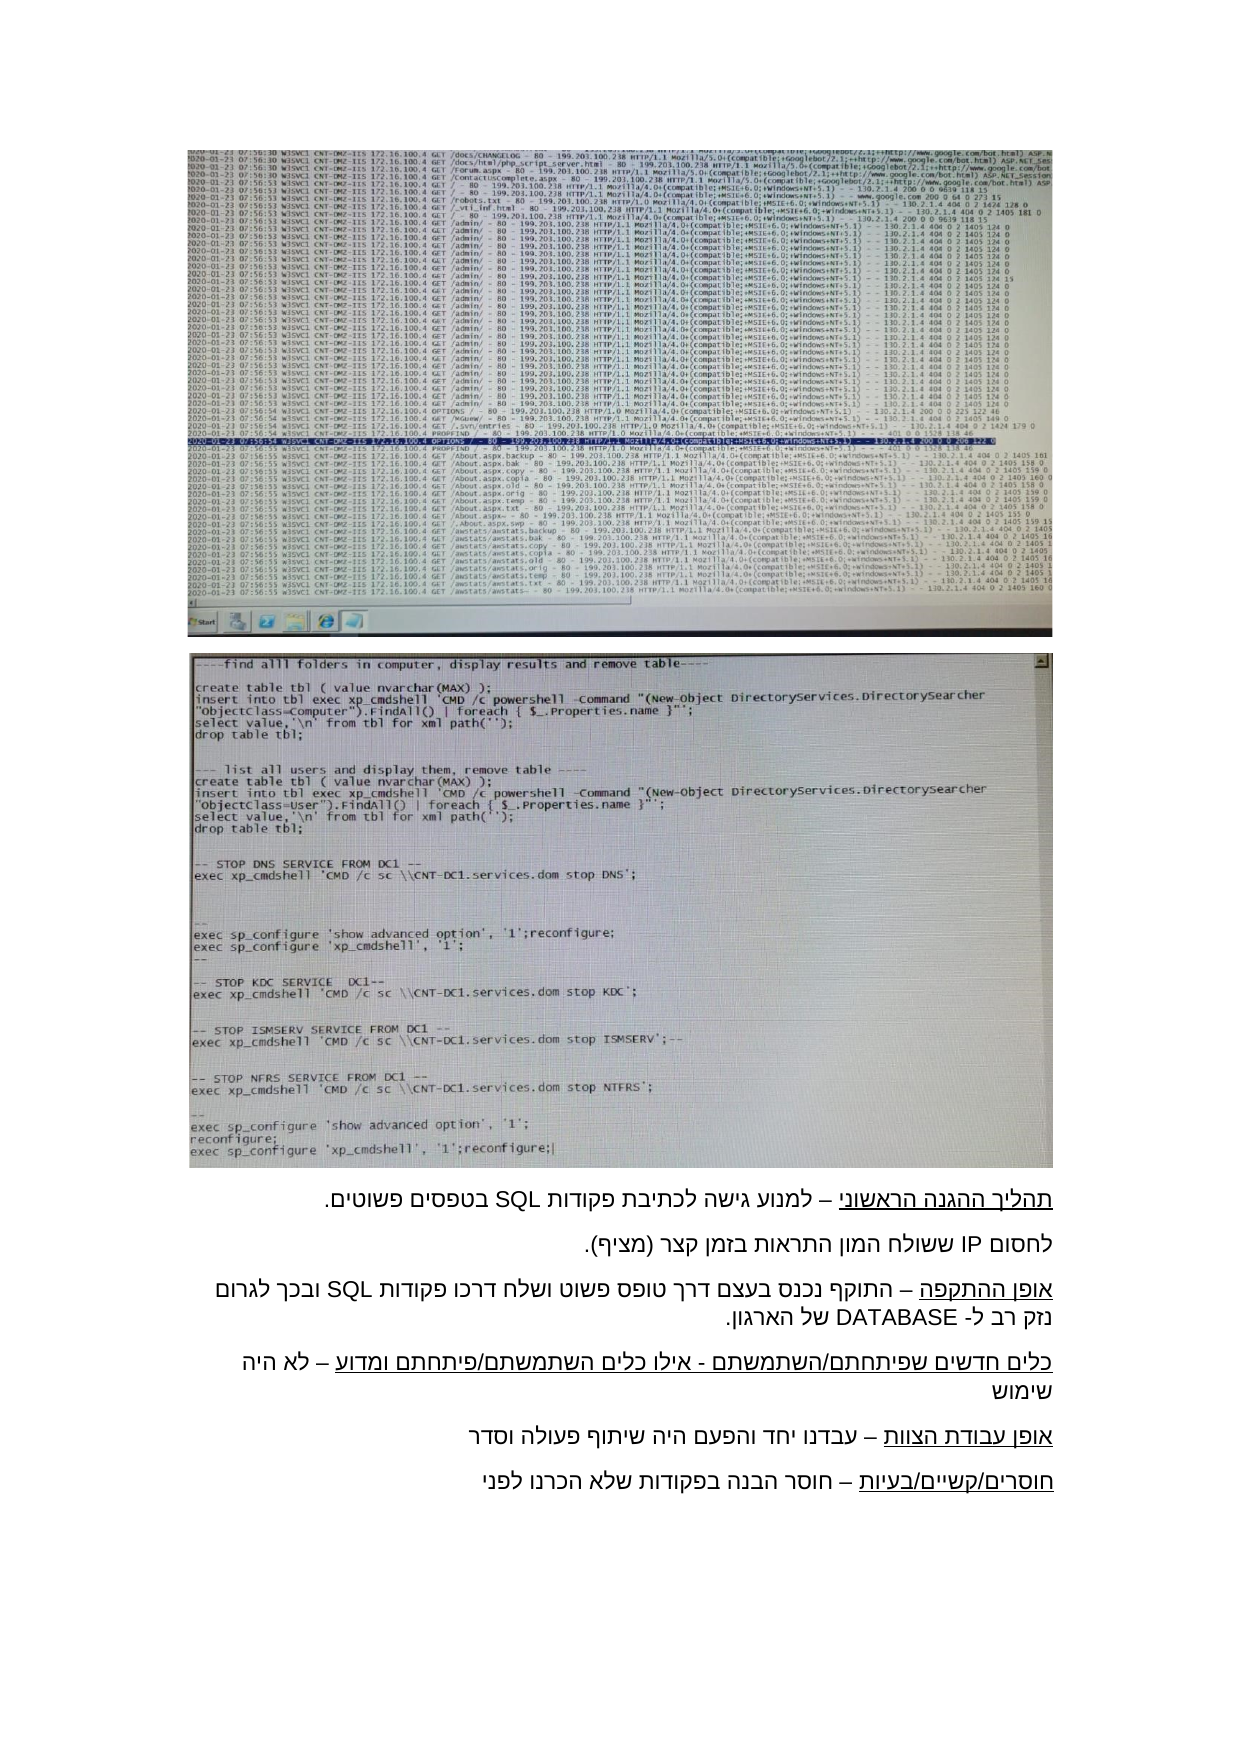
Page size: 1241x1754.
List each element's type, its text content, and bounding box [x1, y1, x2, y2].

text אופן עבודת הצוות – עבדנו יחד והפעם היה שיתוף פעולה וסדר [187, 1423, 1053, 1449]
picture [187, 150, 1053, 637]
text כלים חדשים שפיתחתם/השתמשתם - אילו כלים השתמשתם/פיתחתם ומדוע – לא היה שימוש [187, 1349, 1053, 1404]
text אופן ההתקפה – התוקף נכנס בעצם דרך טופס פשוט ושלח דרכו פקודות SQL ובכך לגרום נזק רב ל- DATABASE של הארגון. [187, 1276, 1053, 1331]
text לחסום IP ששולח המון התראות בזמן קצר (מציף). [187, 1231, 1053, 1257]
text חוסרים/קשיים/בעיות – חוסר הבנה בפקודות שלא הכרנו לפני [187, 1468, 1054, 1494]
picture [189, 653, 1053, 1168]
text תהליך ההגנה הראשוני – למנוע גישה לכתיבת פקודות SQL בטפסים פשוטים. [187, 1186, 1053, 1212]
